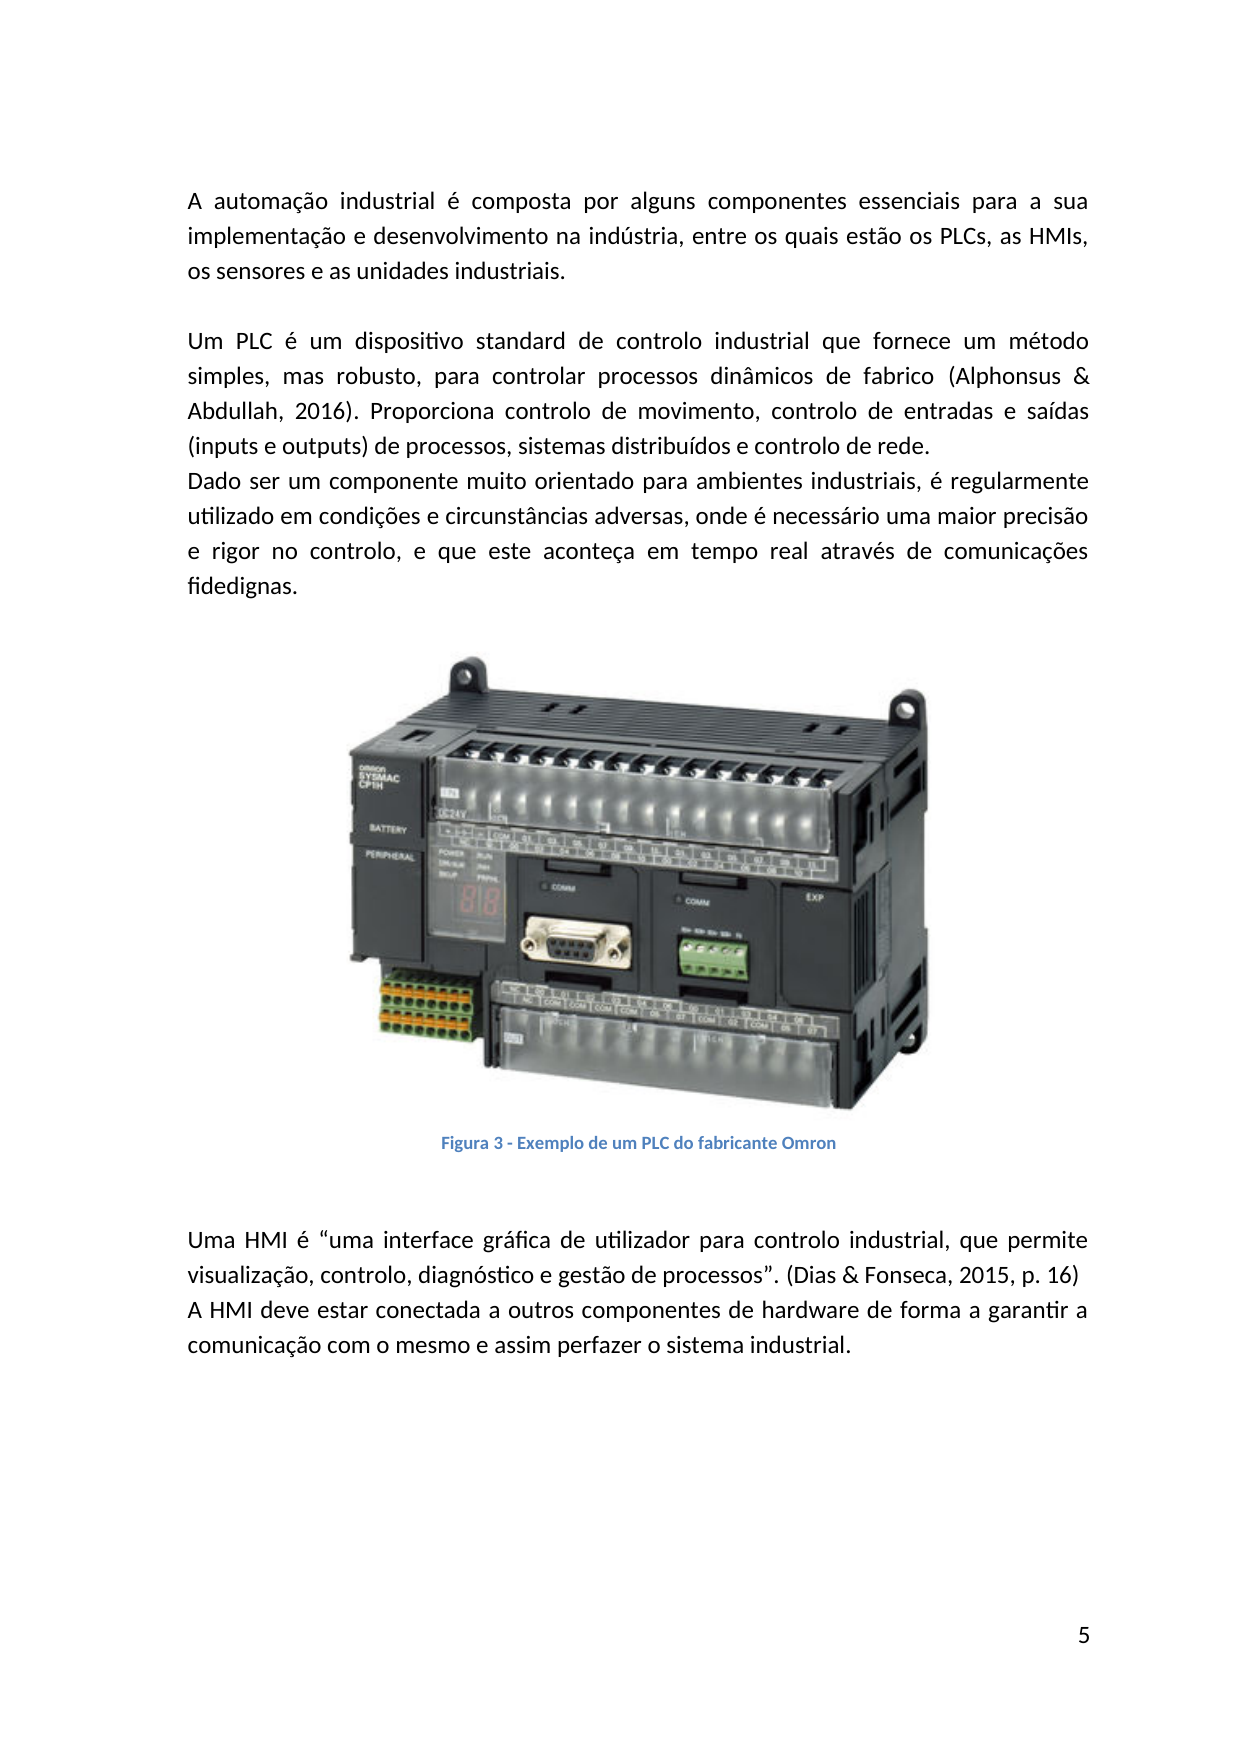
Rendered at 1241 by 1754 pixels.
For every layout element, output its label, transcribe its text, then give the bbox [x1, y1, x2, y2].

picture [295, 640, 983, 1127]
text A HMI deve estar conectada a outros componentes de hardware de forma a garantir a comunicação com o mesmo e assim perfazer o sistema industrial. [187, 1294, 1090, 1359]
text Dado ser um componente muito orientado para ambientes industriais, é regularmente utilizado em condições e circunstâncias adversas, onde é necessário uma maior precisão e rigor no controlo, e que este aconteça em tempo real através de comunicações fidedignas. [187, 465, 1090, 601]
text A automação industrial é composta por alguns componentes essenciais para a sua implementação e desenvolvimento na indústria, entre os quais estão os PLCs, as HMIs, os sensores e as unidades industriais. [187, 185, 1090, 286]
text Uma HMI é “uma interface gráfica de utilizador para controlo industrial, que permite visualização, controlo, diagnóstico e gestão de processos”. (Dias & Fonseca, 2015, p. 16) [187, 1224, 1090, 1289]
text Um PLC é um dispositivo standard de controlo industrial que fornece um método simples, mas robusto, para controlar processos dinâmicos de fabrico (Alphonsus & Abdullah, 2016). Proporciona controlo de movimento, controlo de entradas e saídas (inputs e outputs) de processos, sistemas distribuídos e controlo de rede. [187, 325, 1090, 461]
